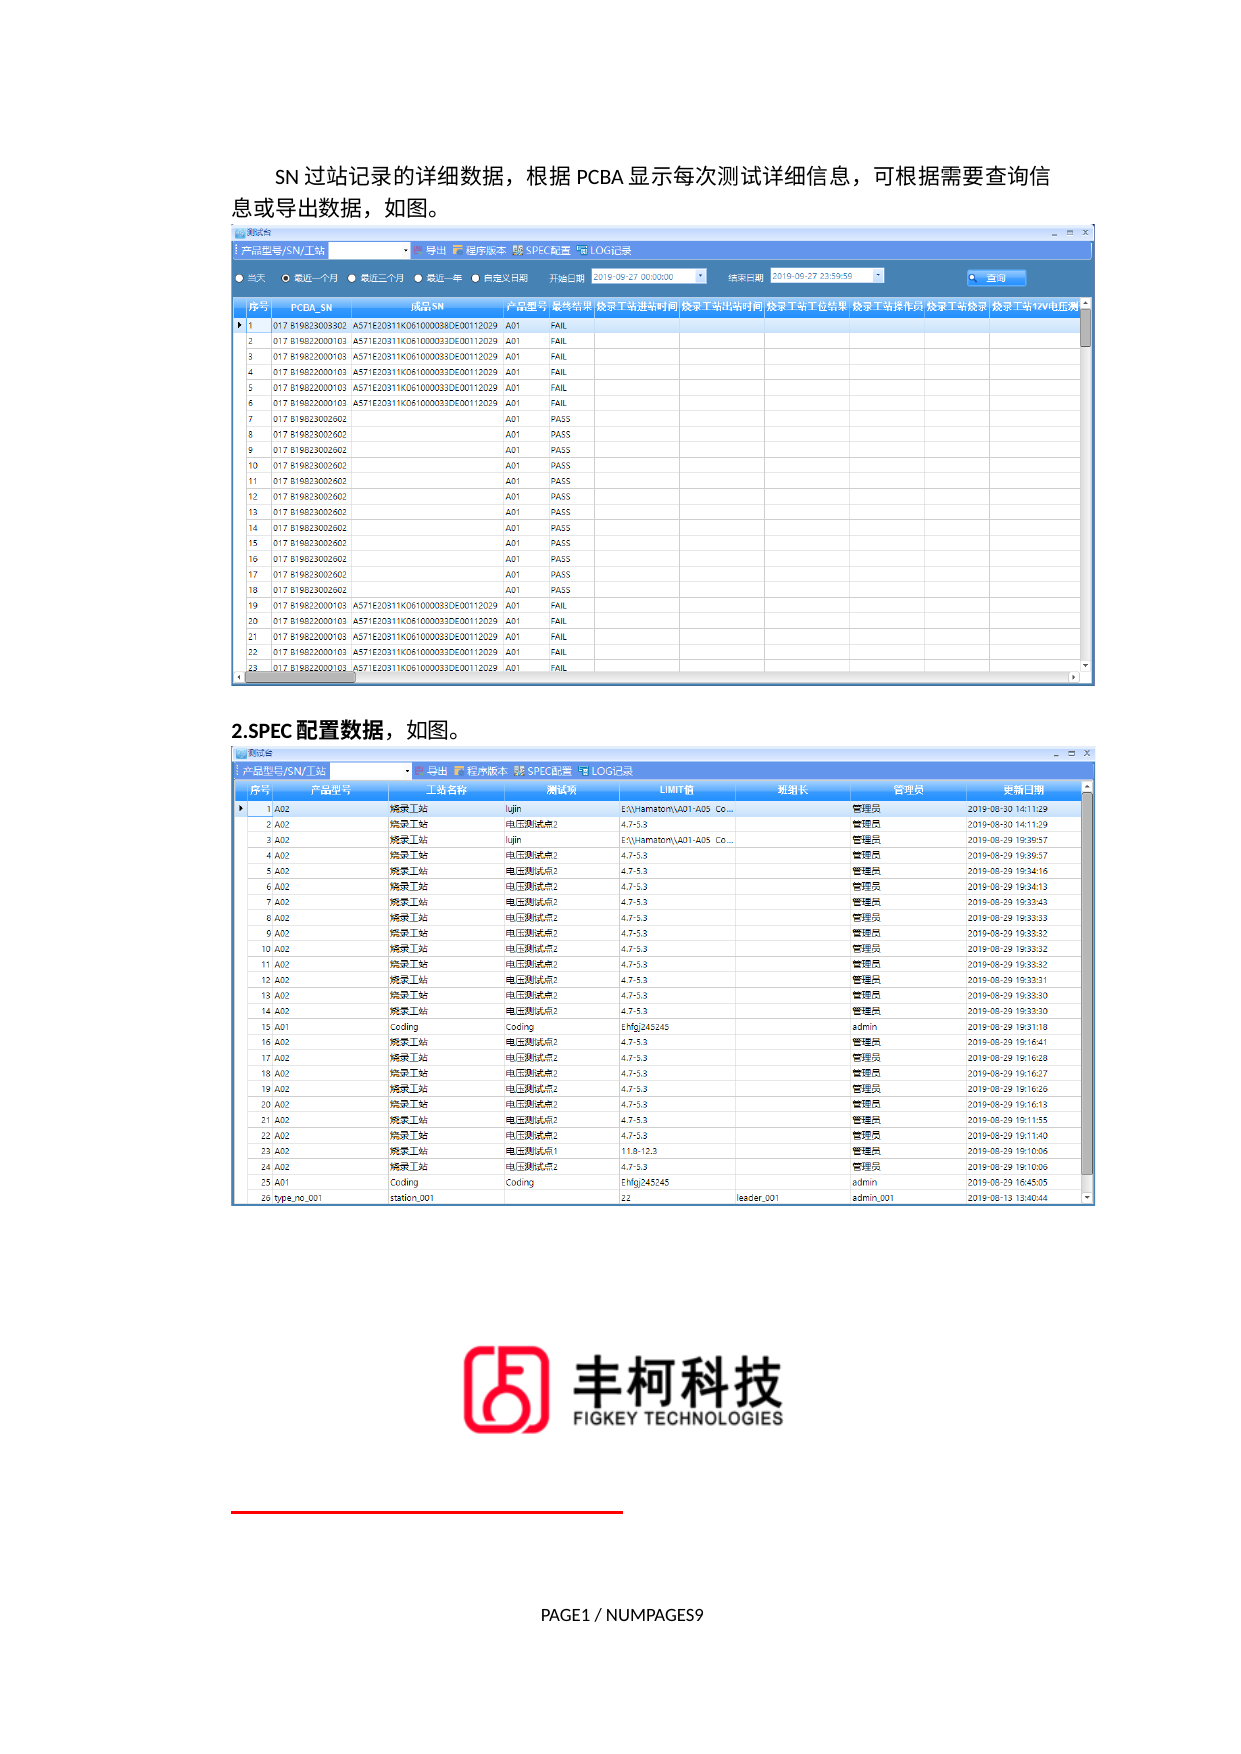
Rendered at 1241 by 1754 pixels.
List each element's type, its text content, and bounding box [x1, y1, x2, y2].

picture [231, 224, 1095, 686]
picture [420, 1334, 820, 1446]
text SN过站记录的详细数据，根据PCBA显示每次测试详细信息，可根据需要查询信息或导出数据，如图。 [231, 158, 1053, 223]
picture [231, 746, 1096, 1206]
text 2.SPEC配置数据，如图。 [187, 713, 1053, 746]
